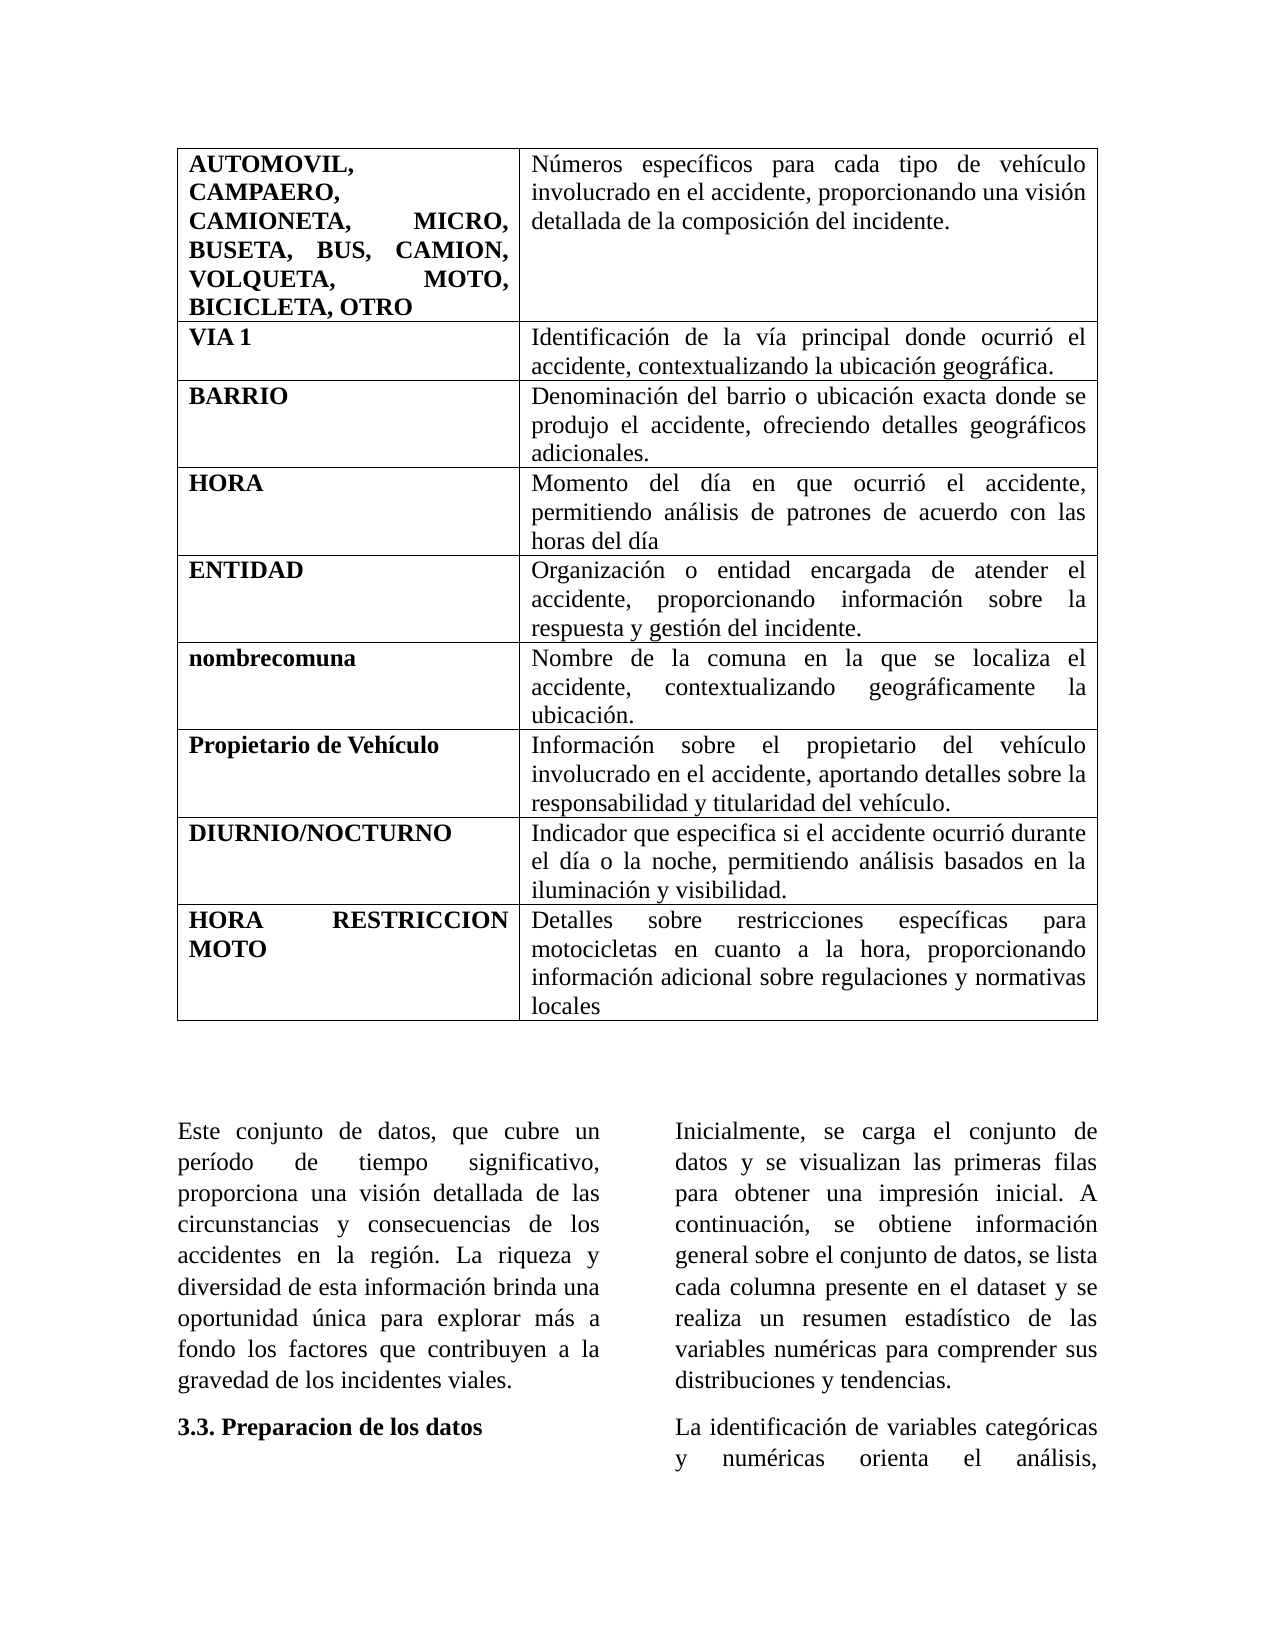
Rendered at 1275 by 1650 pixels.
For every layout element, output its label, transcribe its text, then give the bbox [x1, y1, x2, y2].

table_cell Organización o entidad encargada de atender el accidente, proporcionando información sobre la respuesta y gestión del incidente. [520, 556, 1097, 642]
table_cell Identificación de la vía principal donde ocurrió el accidente, contextualizando la ubicación geográfica. [520, 322, 1097, 380]
table_cell Números específicos para cada tipo de vehículo involucrado en el accidente, proporcionando una visión detallada de la composición del incidente. [520, 149, 1097, 321]
table_cell AUTOMOVIL, CAMPAERO, CAMIONETA, MICRO, BUSETA, BUS, CAMION, VOLQUETA, MOTO, BICICLETA, OTRO [178, 149, 519, 321]
table_cell Información sobre el propietario del vehículo involucrado en el accidente, aportando detalles sobre la responsabilidad y titularidad del vehículo. [520, 730, 1097, 817]
table_cell ENTIDAD [178, 556, 519, 642]
table_cell Momento del día en que ocurrió el accidente, permitiendo análisis de patrones de acuerdo con las horas del día [520, 468, 1097, 554]
table_cell HORA [178, 468, 519, 554]
table_cell Detalles sobre restricciones específicas para motocicletas en cuanto a la hora, proporcionando información adicional sobre regulaciones y normativas locales [520, 905, 1097, 1020]
text Inicialmente, se carga el conjunto de datos y se visualizan las primeras filas para obtener una impresión inicial. A continuación, se obtiene información general sobre el conjunto de datos, se lista cada columna presente en el dataset y se realiza un resumen estadístico de las variables numéricas para comprender sus distribuciones y tendencias. [675, 1116, 1098, 1393]
table_cell Propietario de Vehículo [178, 730, 519, 817]
table_cell VIA 1 [178, 322, 519, 380]
table_cell Denominación del barrio o ubicación exacta donde se produjo el accidente, ofreciendo detalles geográficos adicionales. [520, 381, 1097, 467]
text Este conjunto de datos, que cubre un período de tiempo significativo, proporciona una visión detallada de las circunstancias y consecuencias de los accidentes en la región. La riqueza y diversidad de esta información brinda una oportunidad única para explorar más a fondo los factores que contribuyen a la gravedad de los incidentes viales. [177, 1116, 600, 1393]
table_cell nombrecomuna [178, 643, 519, 729]
text 3.3. Preparacion de los datos [177, 1412, 600, 1441]
table_cell BARRIO [178, 381, 519, 467]
table_cell DIURNIO/NOCTURNO [178, 818, 519, 904]
table_cell Nombre de la comuna en la que se localiza el accidente, contextualizando geográficamente la ubicación. [520, 643, 1097, 729]
table_cell Indicador que especifica si el accidente ocurrió durante el día o la noche, permitiendo análisis basados en la iluminación y visibilidad. [520, 818, 1097, 904]
table_cell HORA RESTRICCION MOTO [178, 905, 519, 1020]
